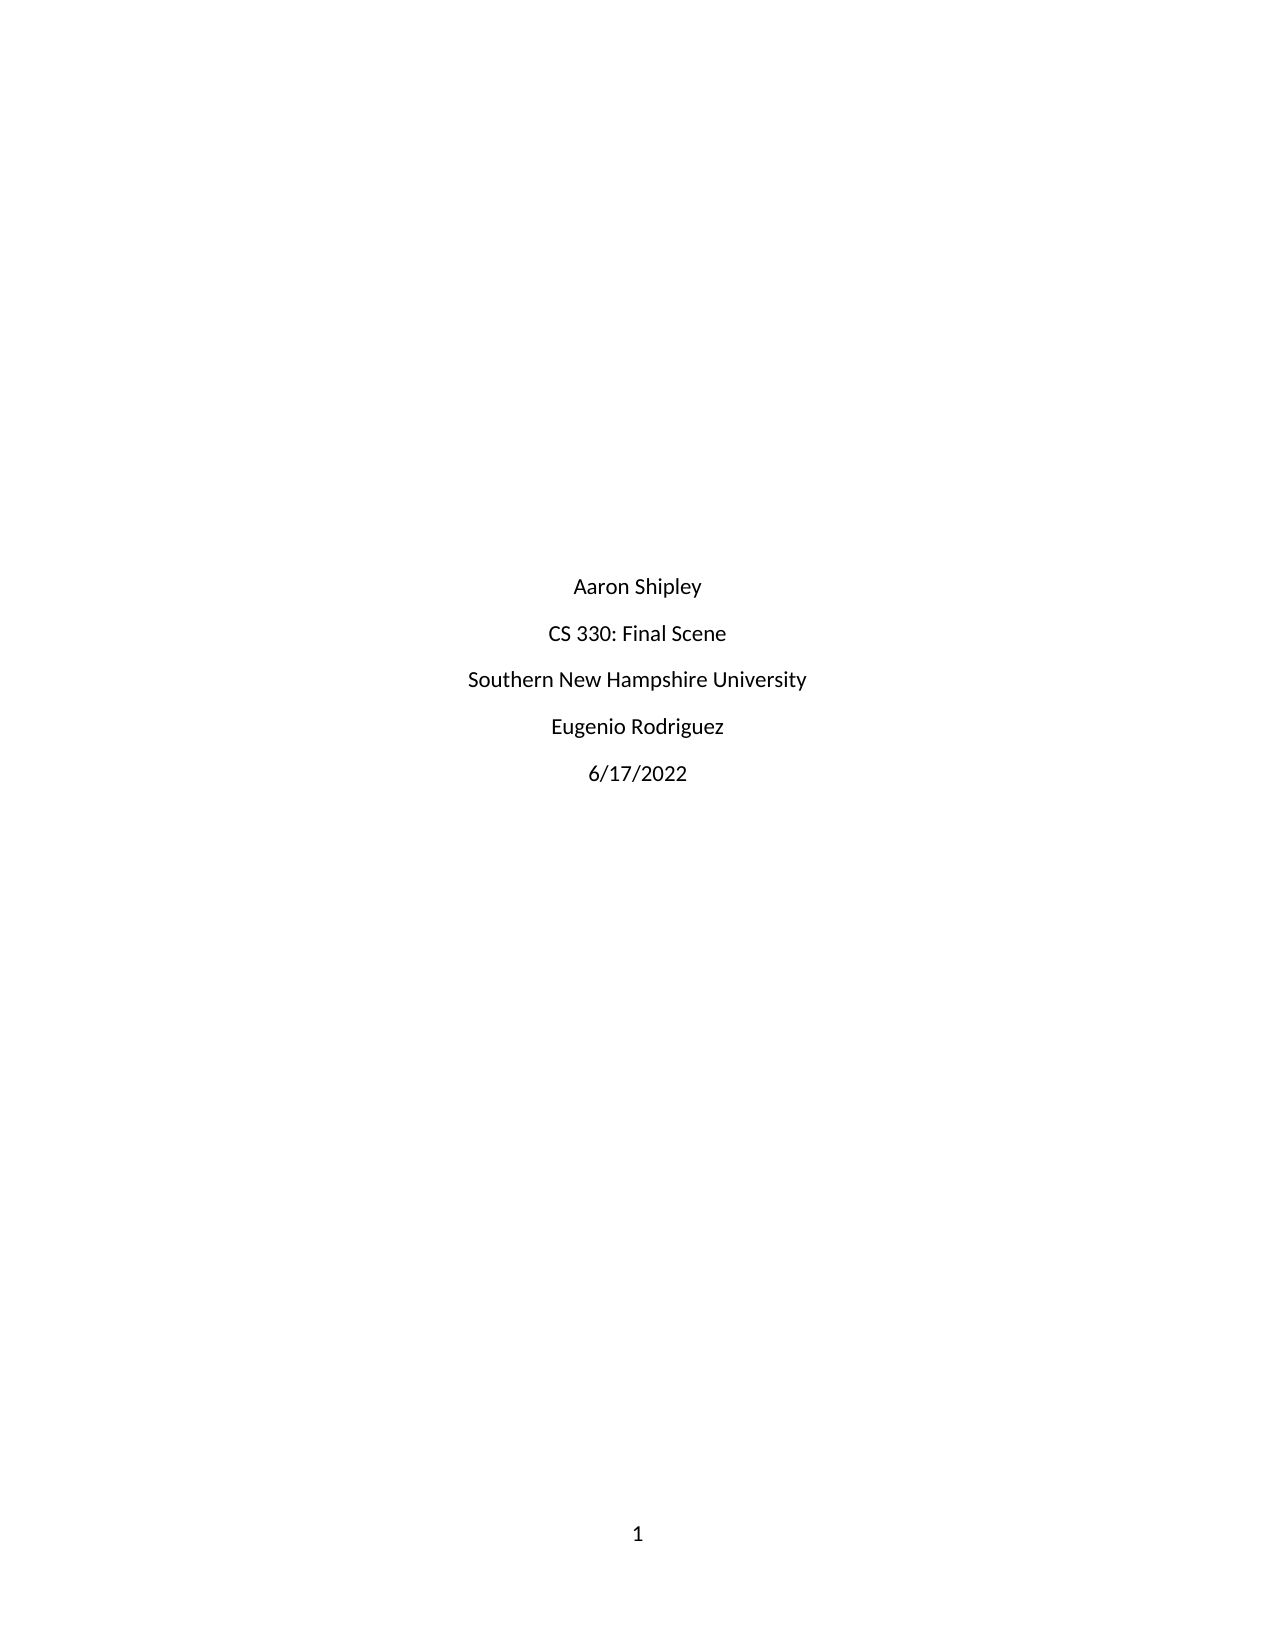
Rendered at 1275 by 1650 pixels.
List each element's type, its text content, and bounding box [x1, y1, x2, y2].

text CS 330: Final Scene [150, 619, 1125, 647]
text Eugenio Rodriguez [150, 712, 1125, 741]
text Southern New Hampshire University [150, 666, 1125, 694]
text 6/17/2022 [150, 759, 1125, 787]
text Aaron Shipley [150, 572, 1125, 600]
